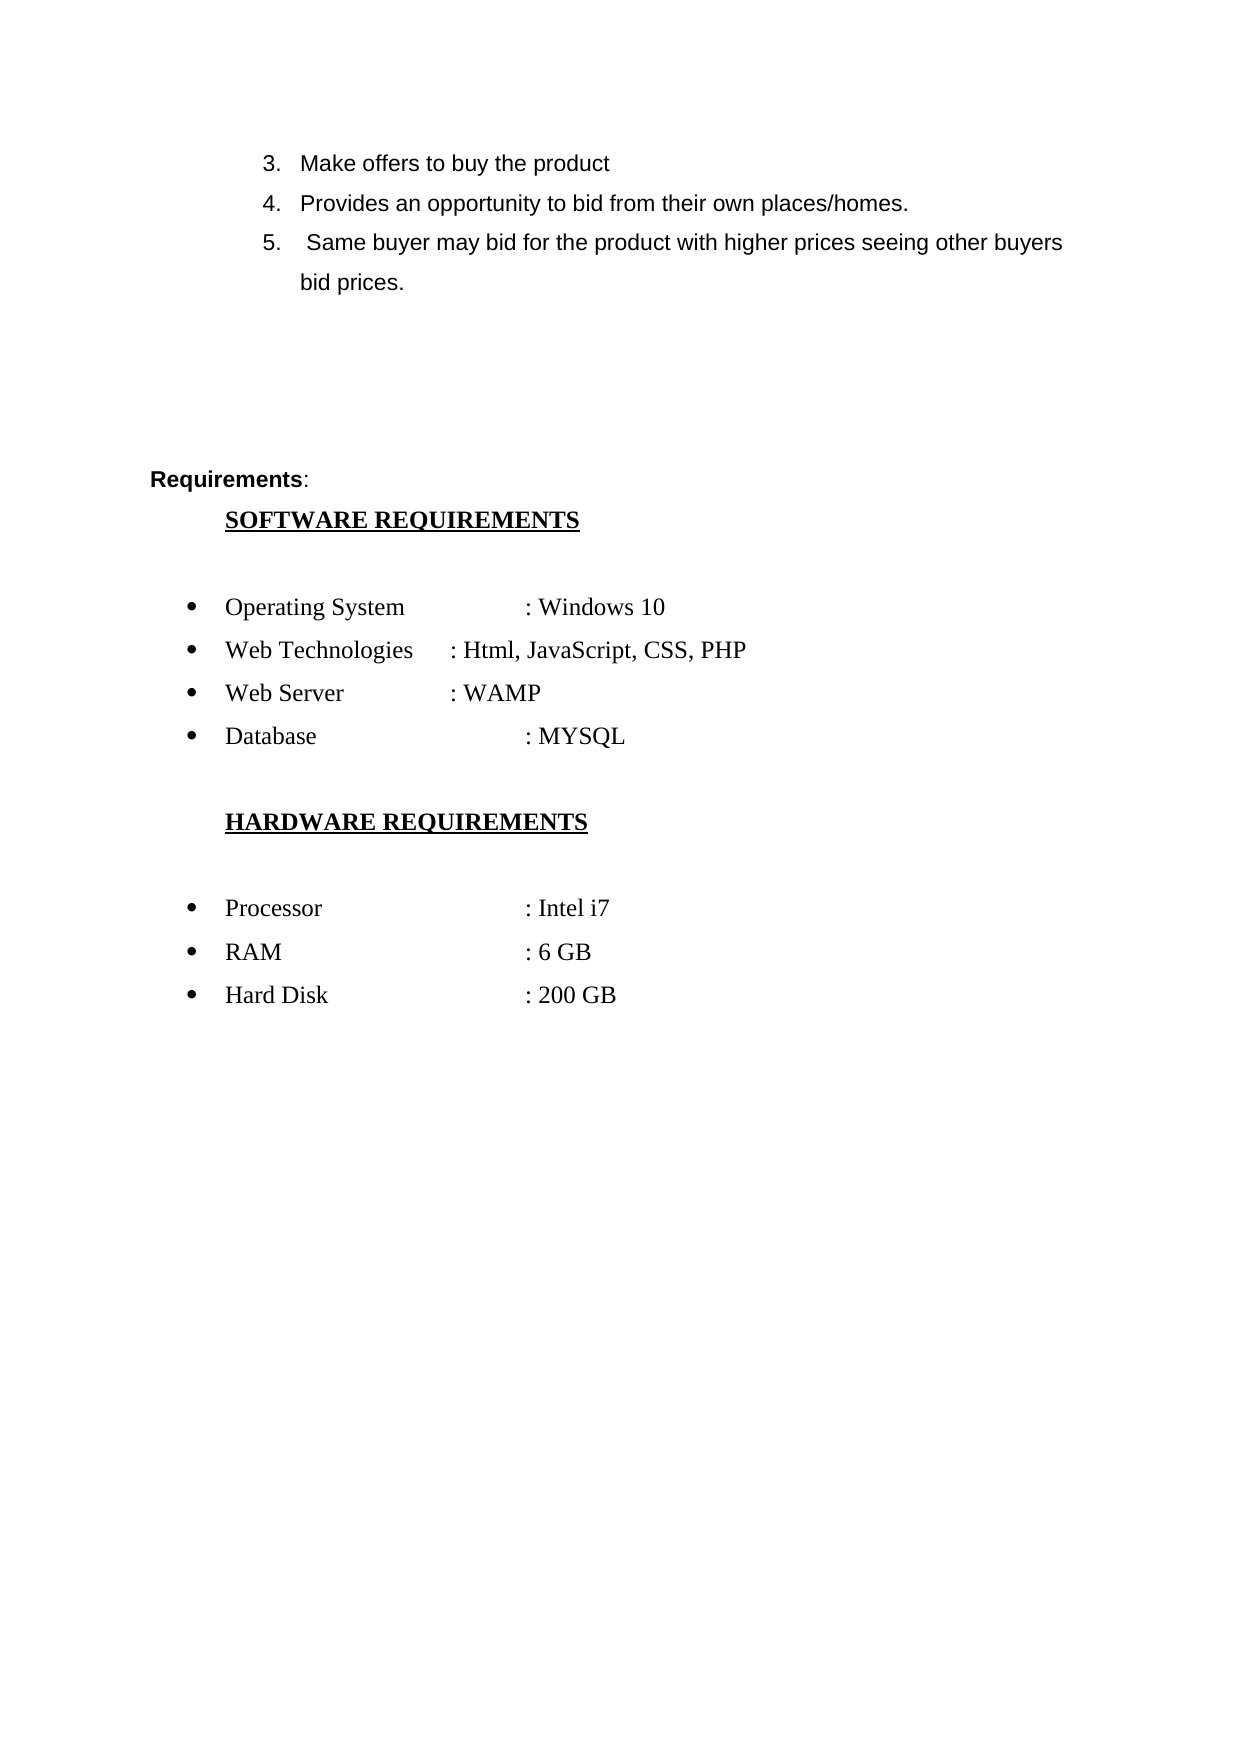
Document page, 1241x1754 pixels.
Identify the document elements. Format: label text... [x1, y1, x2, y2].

list Database : MYSQL [187, 721, 1146, 750]
list Hard Disk : 200 GB [187, 980, 1146, 1008]
list Make offers to buy the product [262, 150, 1090, 176]
list SOFTWARE REQUIREMENTS [225, 505, 1146, 534]
list HARDWARE REQUIREMENTS [225, 807, 1146, 836]
list Same buyer may bid for the product with higher prices seeing other buyers bid prices. [262, 229, 1090, 295]
list Provides an opportunity to bid from their own places/homes. [262, 189, 1090, 216]
list Web Technologies : Html, JavaScript, CSS, PHP [187, 635, 1146, 663]
list Web Server : WAMP [187, 678, 1146, 707]
list RAM : 6 GB [187, 937, 1146, 965]
list Operating System : Windows 10 [187, 592, 1146, 620]
list Processor : Intel i7 [187, 893, 1146, 922]
text Requirements: [150, 466, 1090, 492]
